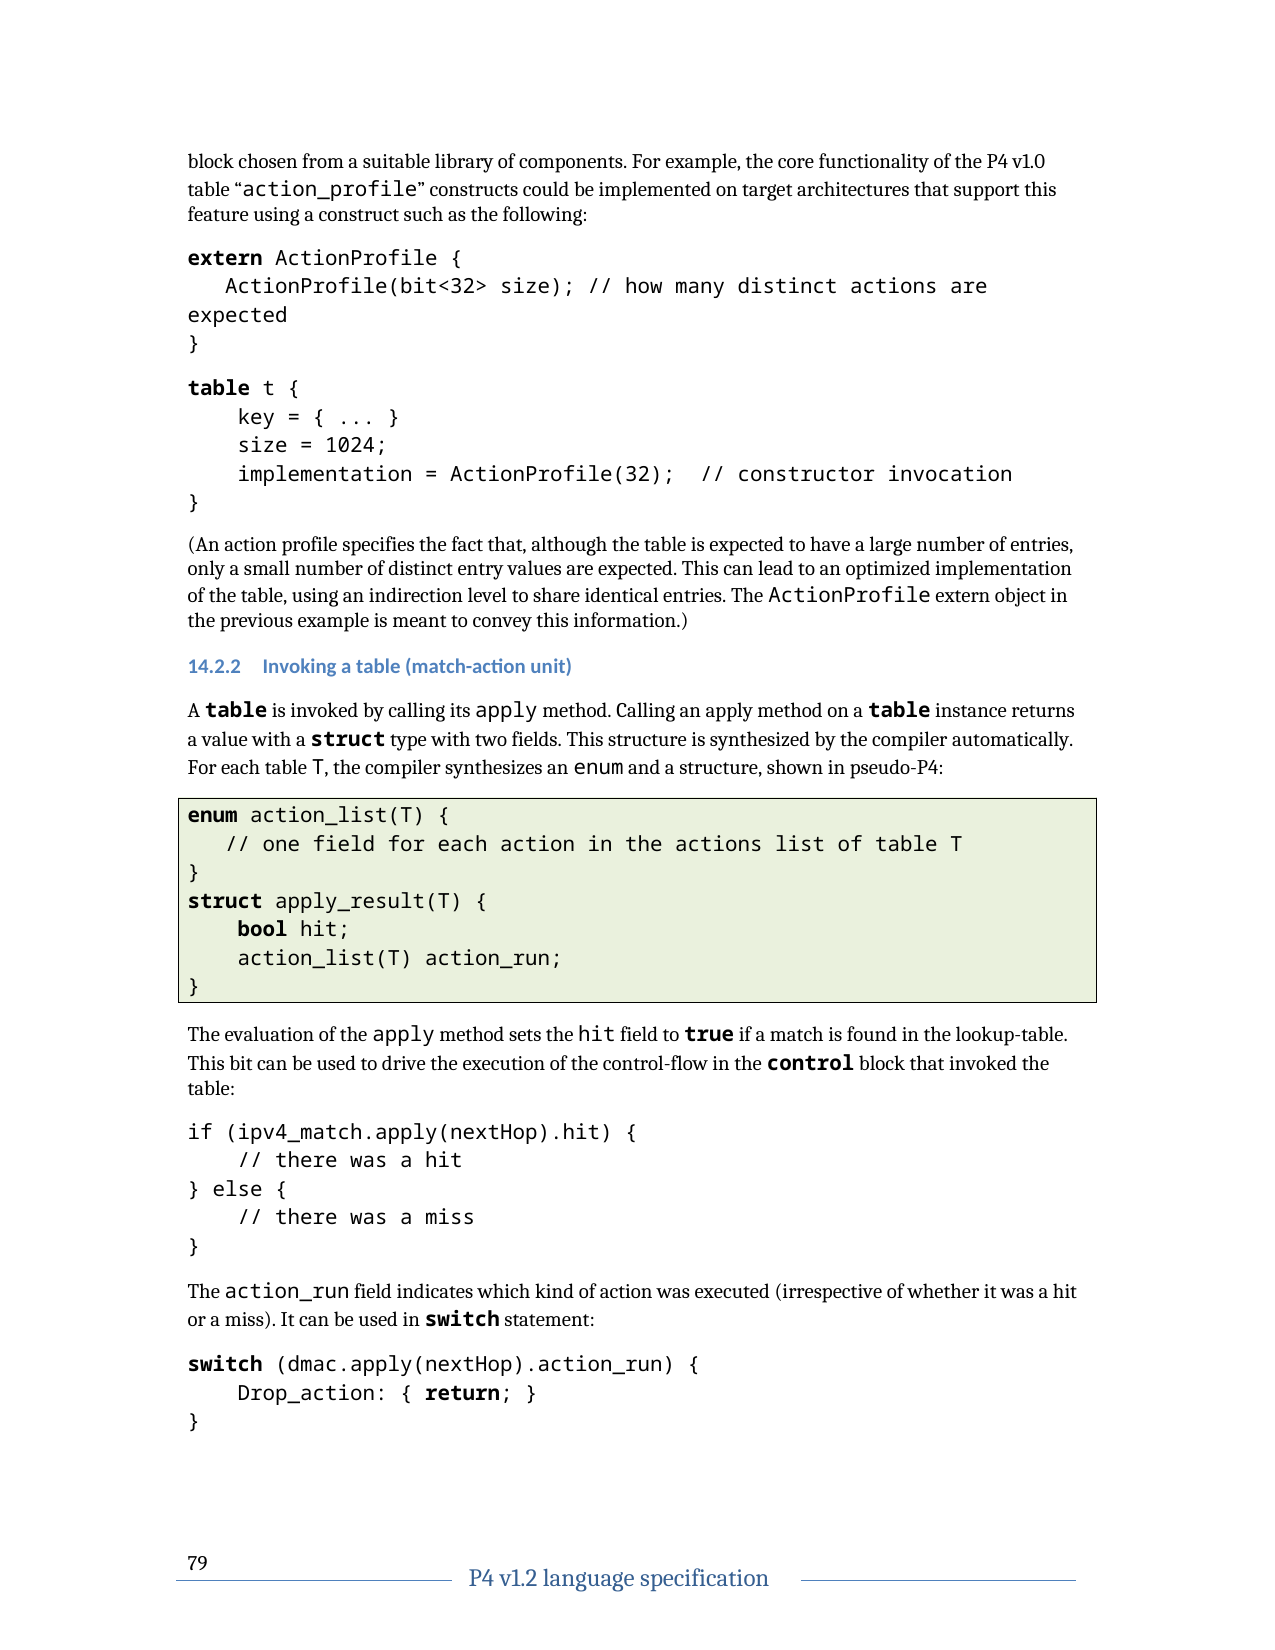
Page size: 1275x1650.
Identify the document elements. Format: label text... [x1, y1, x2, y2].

text switch (dmac.apply(nextHop).action_run) { Drop_action: { return; } } [187, 1349, 1087, 1435]
text enum action_list(T) { // one field for each action in the actions list of table T } [179, 799, 1096, 883]
text if (ipv4_match.apply(nextHop).hit) { // there was a hit } else { // there was a miss } [187, 1117, 1087, 1259]
text A table is invoked by calling its apply method. Calling an apply method on a table instance returns a value with a struct type with two fields. This structure is synthesized by the compiler automatically. For each table T, the compiler synthesizes an enum and a structure, shown in pseudo-P4: [187, 696, 1087, 781]
text extern ActionProfile { ActionProfile(bit<32> size); // how many distinct actions are expected } [187, 243, 1087, 357]
text table t { key = { ... } size = 1024; implementation = ActionProfile(32); // constructor invocation } [187, 373, 1087, 516]
subtitle Invoking a table (match-action unit) [187, 653, 1087, 679]
text The evaluation of the apply method sets the hit field to true if a match is found in the lookup-table. This bit can be used to drive the execution of the control-flow in the control block that invoked the table: [187, 1019, 1087, 1100]
text (An action profile specifies the fact that, although the table is expected to have a large number of entries, only a small number of distinct entry values are expected. This can lead to an optimized implementation of the table, using an indirection level to share identical entries. The ActionProfile extern object in the previous example is meant to convey this information.) [187, 532, 1087, 633]
text The action_run field indicates which kind of action was executed (irrespective of whether it was a hit or a miss). It can be used in switch statement: [187, 1276, 1087, 1333]
text struct apply_result(T) { bool hit; action_list(T) action_run; } [179, 883, 1096, 1002]
